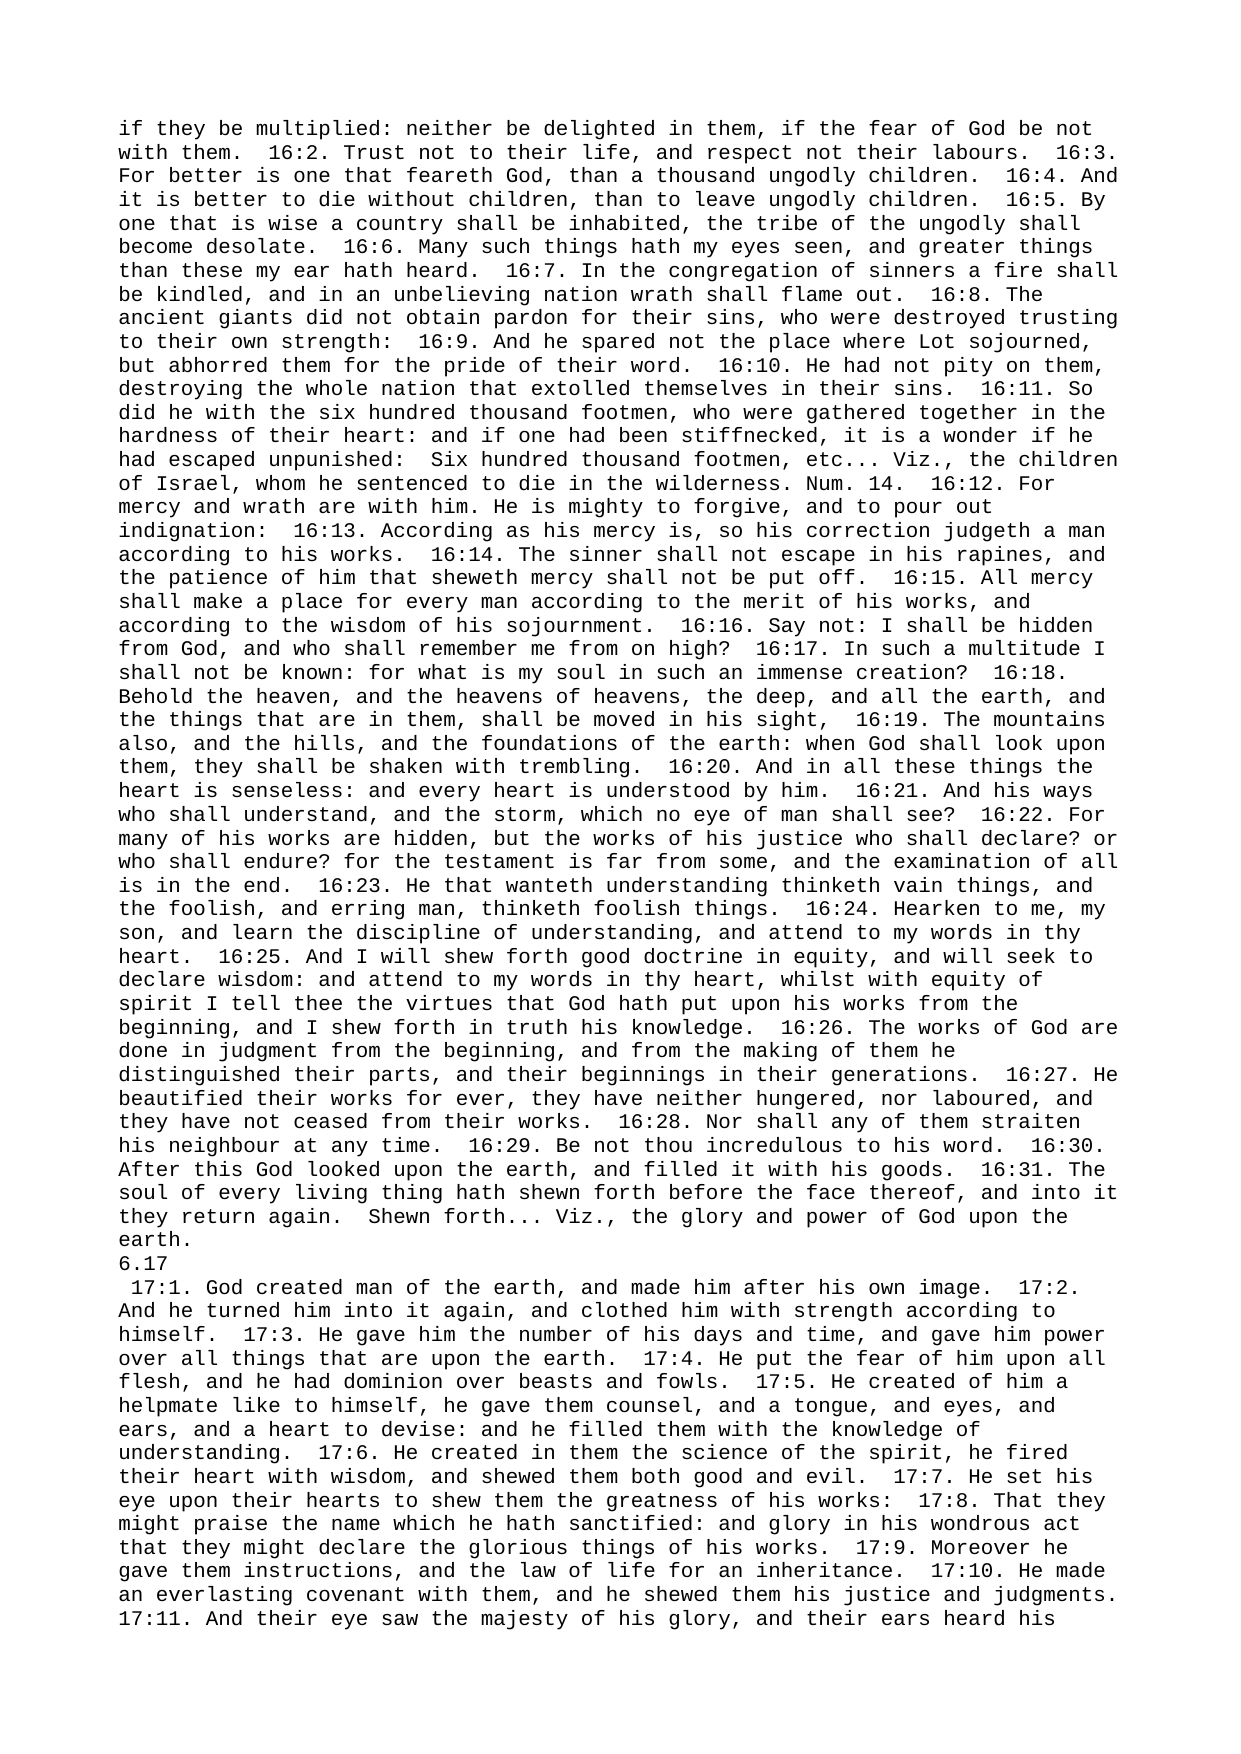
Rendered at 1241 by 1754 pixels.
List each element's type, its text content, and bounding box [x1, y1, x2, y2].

text 6.17 [118, 1253, 1122, 1277]
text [118, 1277, 1122, 1631]
